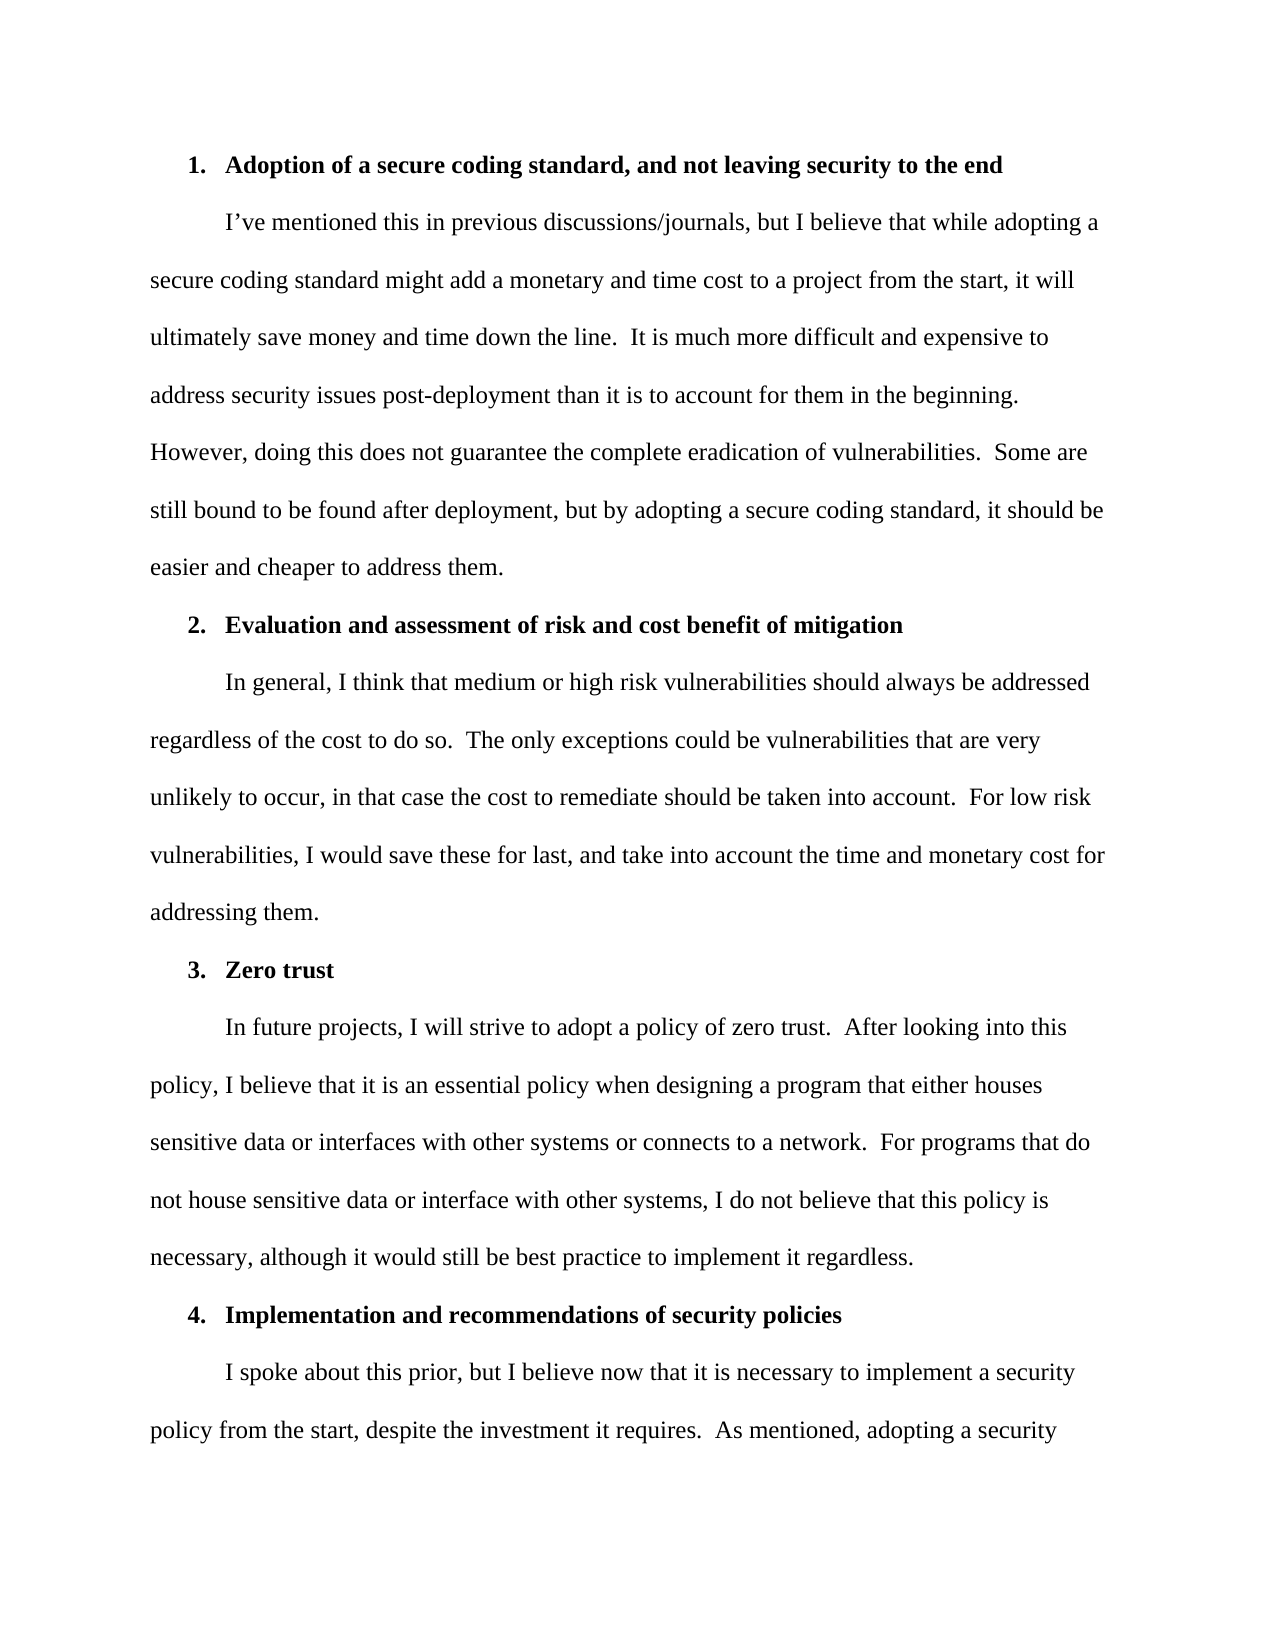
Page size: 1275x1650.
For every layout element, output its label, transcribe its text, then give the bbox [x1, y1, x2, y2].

list Implementation and recommendations of security policies [187, 1300, 1125, 1329]
text I’ve mentioned this in previous discussions/journals, but I believe that while adopting a secure coding standard might add a monetary and time cost to a project from the start, it will ultimately save money and time down the line. It is much more difficult and expensive to address security issues post-deployment than it is to account for them in the beginning. However, doing this does not guarantee the complete eradication of vulnerabilities. Some are still bound to be found after deployment, but by adopting a secure coding standard, it should be easier and cheaper to address them. [150, 207, 1125, 581]
list Evaluation and assessment of risk and cost benefit of mitigation [187, 610, 1125, 639]
list Zero trust [187, 955, 1125, 984]
text In future projects, I will strive to adopt a policy of zero trust. After looking into this policy, I believe that it is an essential policy when designing a program that either houses sensitive data or interfaces with other systems or connects to a network. For programs that do not house sensitive data or interface with other systems, I do not believe that this policy is necessary, although it would still be best practice to implement it regardless. [150, 1012, 1125, 1271]
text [150, 1357, 1125, 1444]
list Adoption of a secure coding standard, and not leaving security to the end [187, 150, 1125, 179]
text In general, I think that medium or high risk vulnerabilities should always be addressed regardless of the cost to do so. The only exceptions could be vulnerabilities that are very unlikely to occur, in that case the cost to remediate should be taken into account. For low risk vulnerabilities, I would save these for last, and take into account the time and monetary cost for addressing them. [150, 667, 1125, 926]
